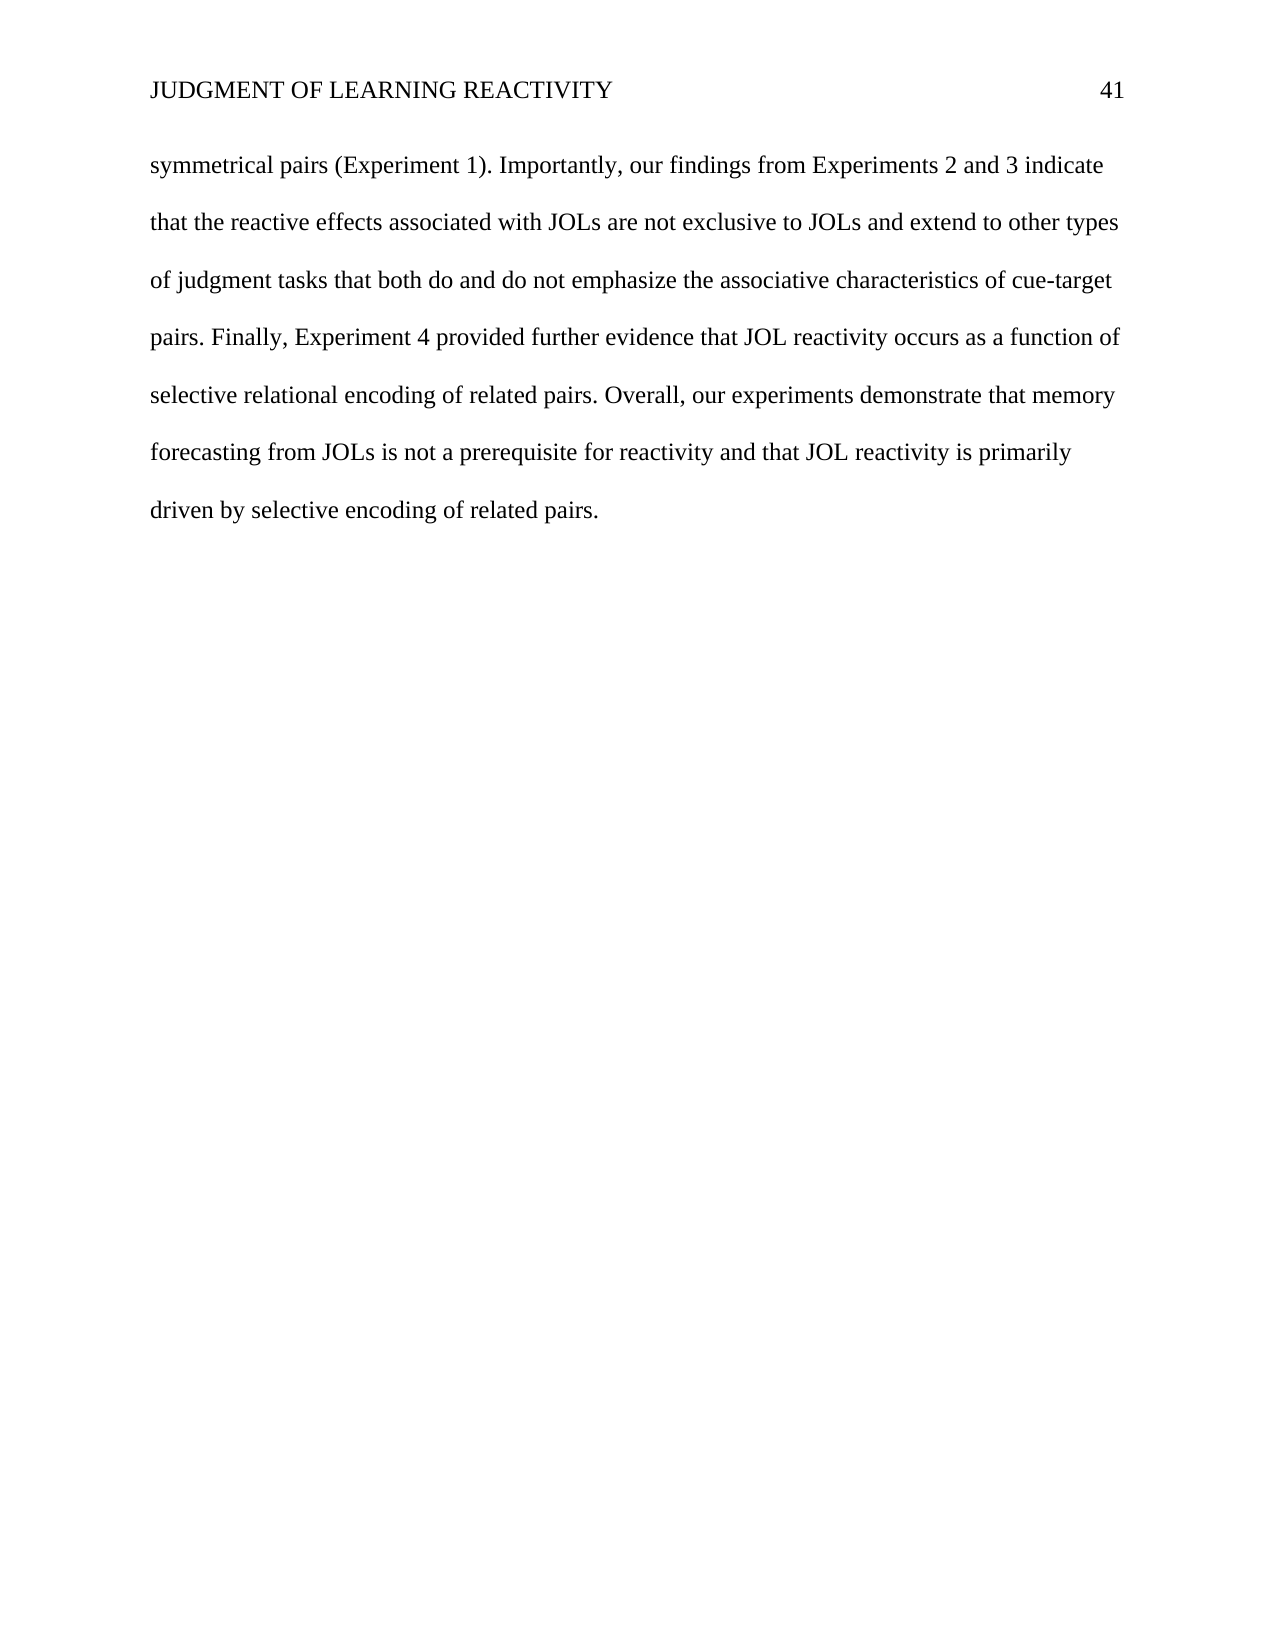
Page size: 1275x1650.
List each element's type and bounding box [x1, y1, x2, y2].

text [150, 150, 1125, 524]
